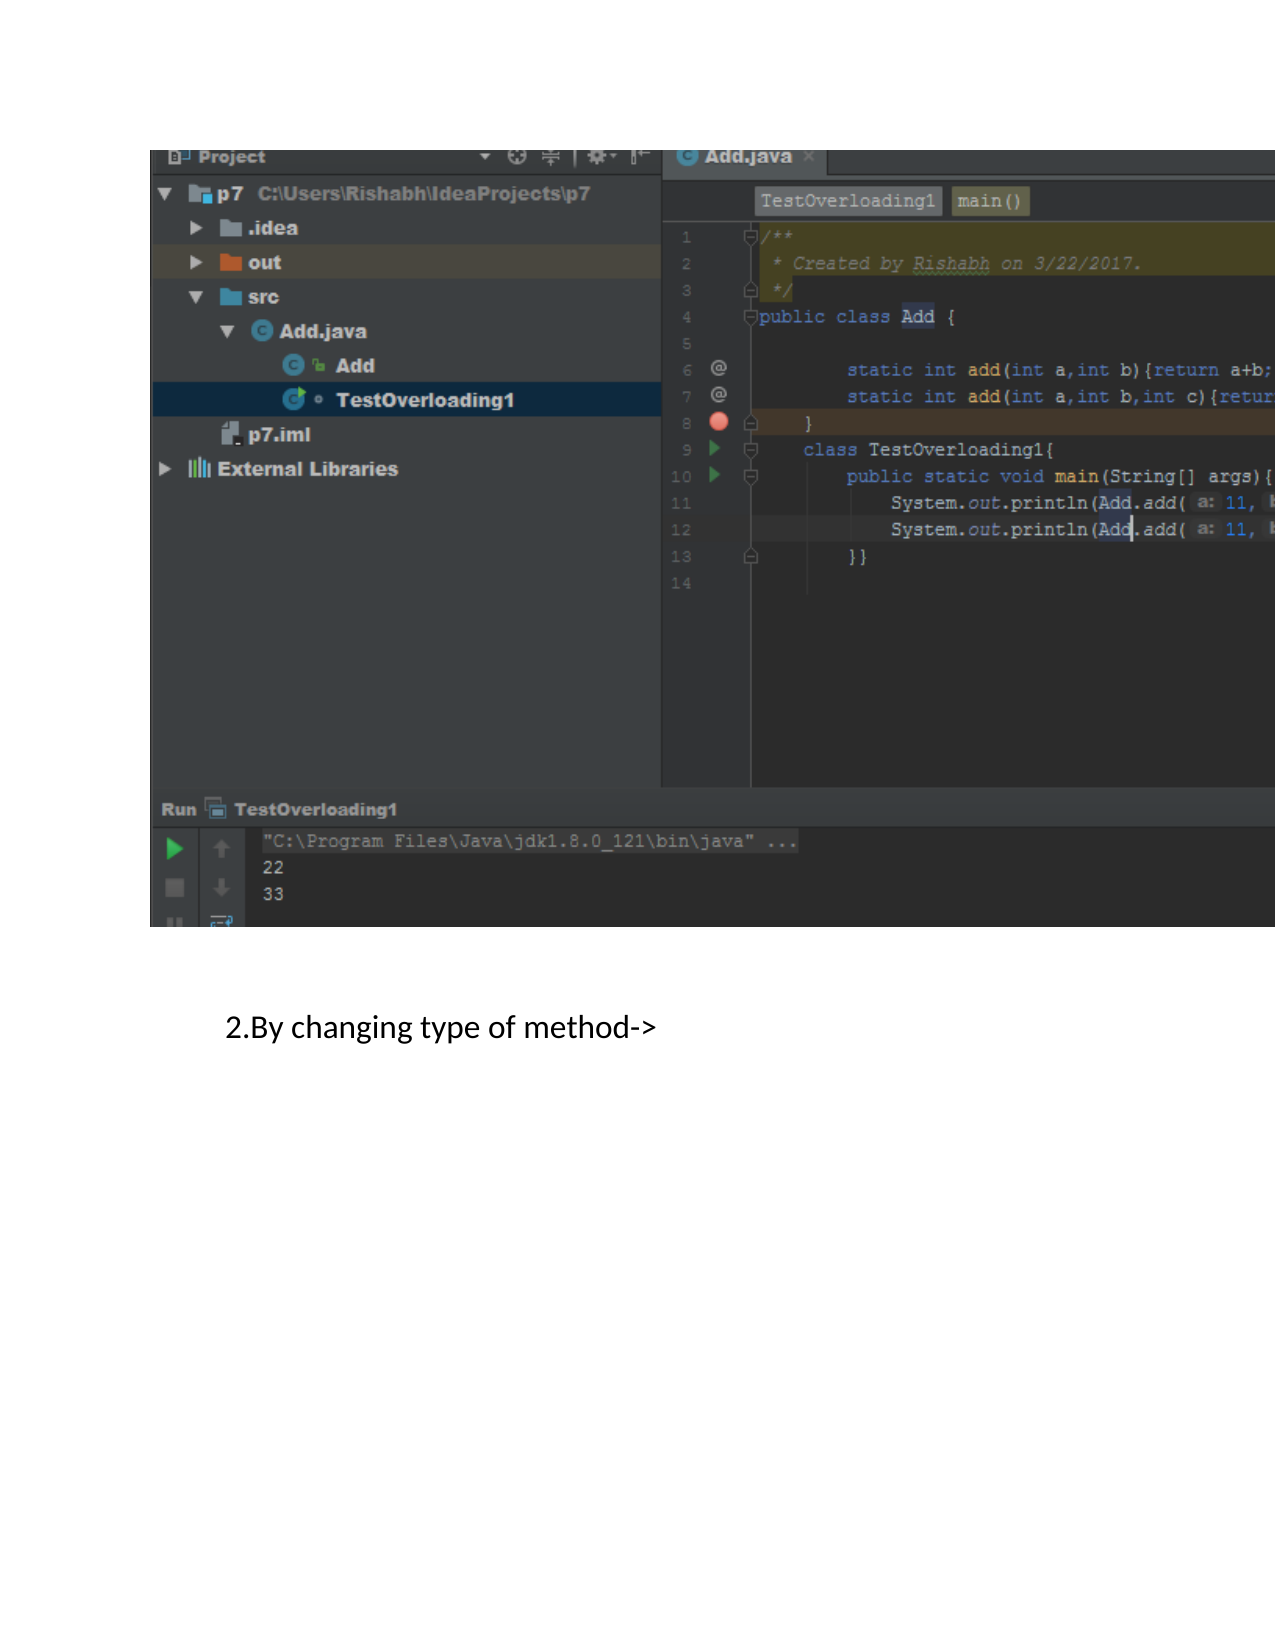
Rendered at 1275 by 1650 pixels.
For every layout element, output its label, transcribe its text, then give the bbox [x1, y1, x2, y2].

picture [150, 150, 1275, 927]
list 2.By changing type of method-> [225, 1006, 1125, 1047]
